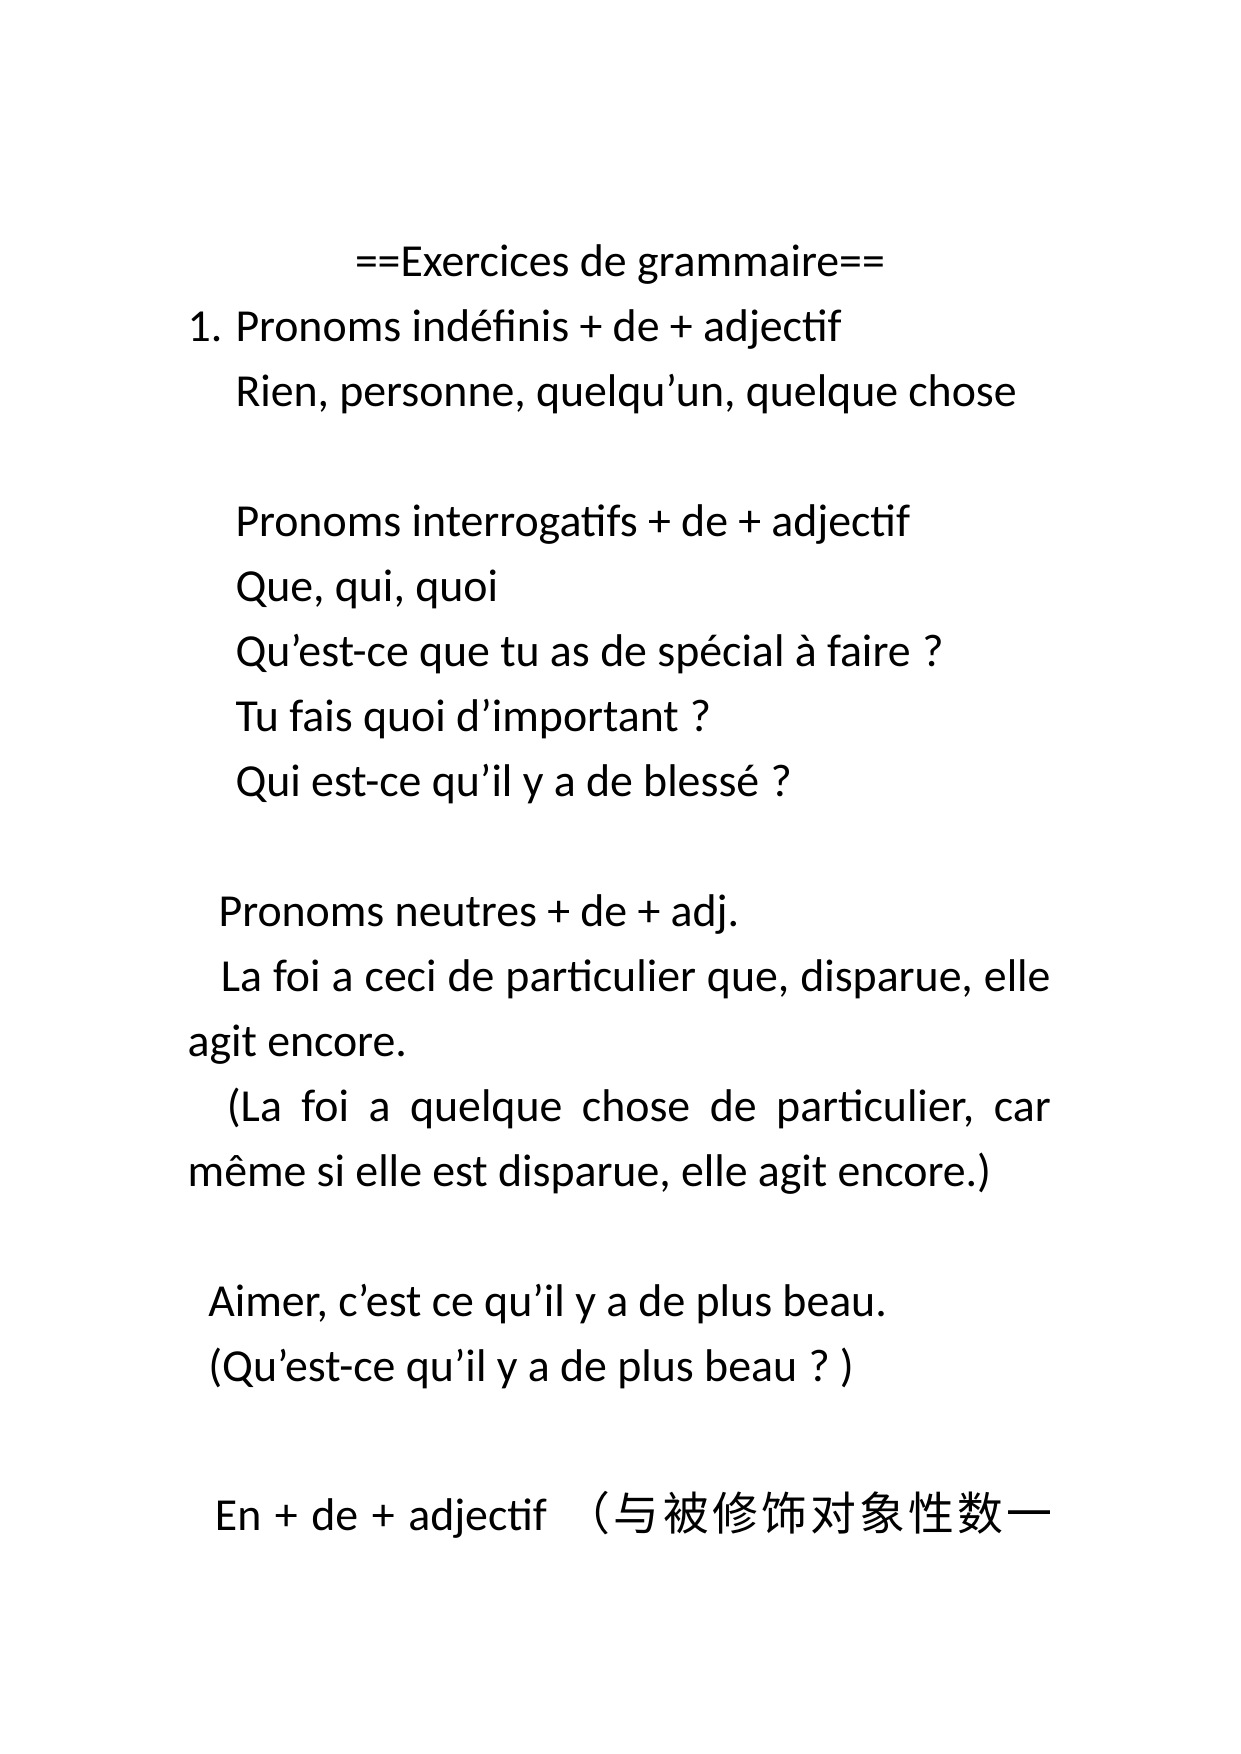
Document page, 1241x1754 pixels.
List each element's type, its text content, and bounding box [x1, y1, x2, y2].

list Que, qui, quoi [225, 552, 1053, 617]
text La foi a ceci de particulier que, disparue, elle agit encore. [187, 942, 1053, 1072]
text Pronoms neutres + de + adj. [187, 877, 1053, 942]
text ==Exercices de grammaire== [187, 227, 1053, 292]
list Pronoms indéfinis + de + adjectif [187, 292, 1053, 357]
text (Qu’est-ce qu’il y a de plus beau ? ) [187, 1332, 1053, 1397]
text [187, 1462, 1053, 1559]
list Tu fais quoi d’important ? [225, 682, 1053, 747]
text Aimer, c’est ce qu’il y a de plus beau. [187, 1267, 1053, 1332]
text (La foi a quelque chose de particulier, car même si elle est disparue, elle agit encore.) [187, 1072, 1053, 1202]
list Pronoms interrogatifs + de + adjectif [225, 487, 1053, 552]
list Rien, personne, quelqu’un, quelque chose [225, 357, 1053, 422]
list Qu’est-ce que tu as de spécial à faire ? [225, 617, 1053, 682]
list Qui est-ce qu’il y a de blessé ? [225, 747, 1053, 812]
